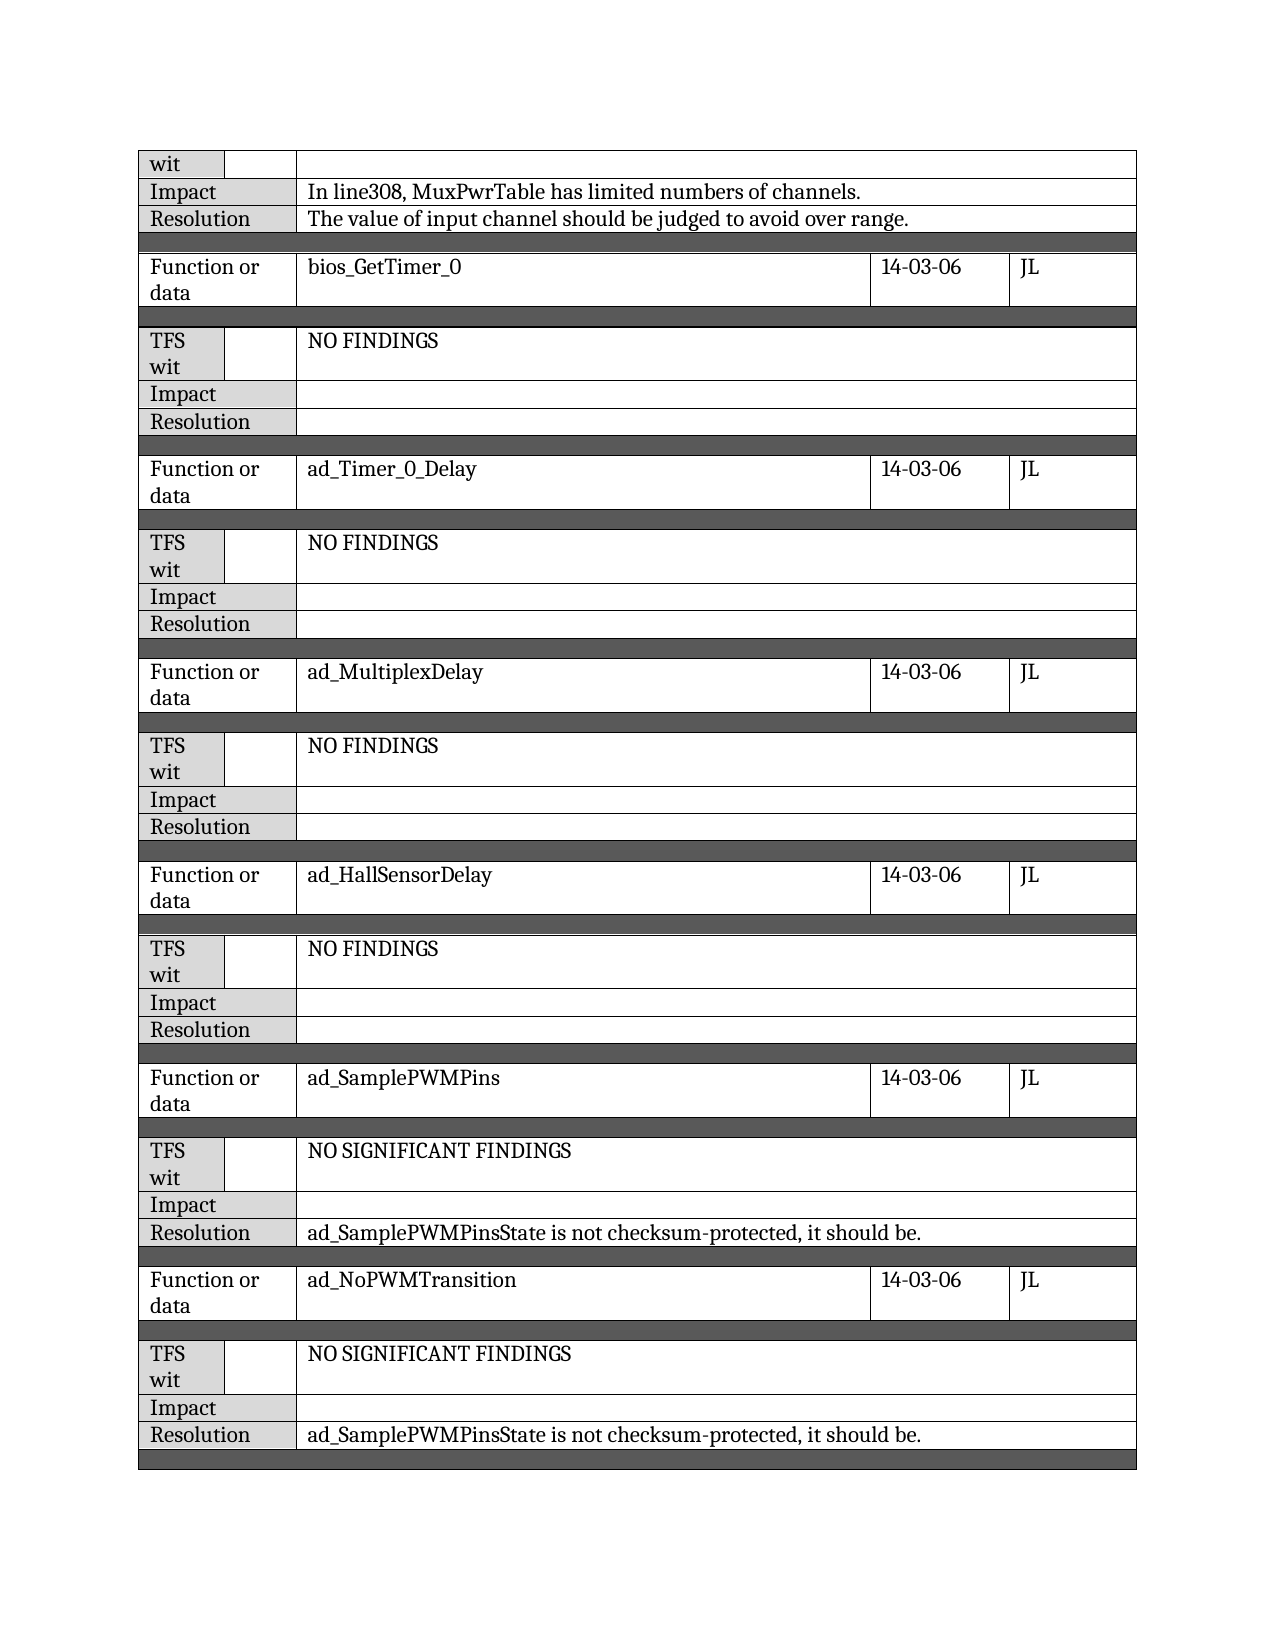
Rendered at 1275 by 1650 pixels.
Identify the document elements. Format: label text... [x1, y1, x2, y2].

table_cell Impact [139, 179, 296, 205]
table_cell Function or data [139, 1267, 296, 1320]
table_cell Resolution [139, 1017, 296, 1043]
table_cell Function or data [139, 659, 296, 712]
table_cell [139, 307, 1136, 326]
table_cell JL [1010, 659, 1136, 712]
table_cell [139, 713, 1136, 732]
table_cell Resolution [139, 611, 296, 638]
table_cell JL [1010, 1267, 1136, 1320]
table_cell JL [1010, 862, 1136, 914]
table_cell [297, 409, 1136, 435]
table_cell NO FINDINGS [297, 530, 1136, 583]
table_cell Function or data [139, 254, 296, 306]
table_cell TFS wit [139, 328, 224, 380]
table_cell ad_SamplePWMPinsState is not checksum-protected, it should be. [297, 1422, 1136, 1448]
table_cell bios_GetTimer_0 [297, 254, 870, 306]
table_cell [139, 1321, 1136, 1340]
table_cell Impact [139, 381, 296, 407]
table_cell [139, 510, 1136, 529]
table_cell 14-03-06 [871, 456, 1009, 509]
table_cell Function or data [139, 862, 296, 914]
table_cell Impact [139, 787, 296, 813]
table_cell JL [1010, 1064, 1136, 1117]
table_cell ad_HallSensorDelay [297, 862, 870, 914]
table_cell TFS wit [139, 1341, 224, 1394]
table_cell In line308, MuxPwrTable has limited numbers of channels. [297, 179, 1136, 205]
table_cell JL [1010, 456, 1136, 509]
table_cell ad_SamplePWMPins [297, 1064, 870, 1117]
table_cell Impact [139, 1192, 296, 1218]
table_cell ad_SamplePWMPinsState is not checksum-protected, it should be. [297, 1219, 1136, 1246]
table_cell [225, 936, 296, 988]
table_cell TFS wit [139, 151, 224, 177]
table_cell 14-03-06 [871, 1064, 1009, 1117]
table_cell [297, 989, 1136, 1016]
table_cell [139, 1118, 1136, 1137]
table_cell [139, 841, 1136, 861]
table_cell JL [1010, 254, 1136, 306]
table_cell [225, 328, 296, 380]
table_cell NO SIGNIFICANT FINDINGS [297, 1341, 1136, 1394]
table_cell The value of input channel should be judged to avoid over range. [297, 206, 1136, 232]
table_cell [297, 381, 1136, 407]
table_cell 14-03-06 [871, 862, 1009, 914]
table_cell [297, 584, 1136, 610]
table_cell TFS wit [139, 1138, 224, 1191]
table_cell TFS wit [139, 530, 224, 583]
table_cell [139, 233, 1136, 252]
table_cell 14-03-06 [871, 1267, 1009, 1320]
table_cell Resolution [139, 206, 296, 232]
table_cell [297, 151, 1136, 177]
table_cell NO FINDINGS [297, 936, 1136, 988]
table_cell [225, 733, 296, 786]
table_cell [139, 436, 1136, 455]
table_cell [297, 1395, 1136, 1421]
table_cell [297, 787, 1136, 813]
table_cell ad_NoPWMTransition [297, 1267, 870, 1320]
table_cell 14-03-06 [871, 659, 1009, 712]
table_cell ad_MultiplexDelay [297, 659, 870, 712]
table_cell [225, 1341, 296, 1394]
table_cell ad_Timer_0_Delay [297, 456, 870, 509]
table_cell Impact [139, 989, 296, 1016]
table_cell [297, 1192, 1136, 1218]
table_cell [225, 1138, 296, 1191]
table_cell Resolution [139, 1219, 296, 1246]
table_cell [139, 915, 1136, 934]
table_cell Function or data [139, 1064, 296, 1117]
table_cell [297, 814, 1136, 840]
table_cell [139, 639, 1136, 658]
table_cell [297, 1017, 1136, 1043]
table_cell [297, 611, 1136, 638]
table_cell [225, 530, 296, 583]
table_cell Impact [139, 584, 296, 610]
table_cell NO FINDINGS [297, 328, 1136, 380]
table_cell [139, 1044, 1136, 1063]
table_cell TFS wit [139, 936, 224, 988]
table_cell [139, 1247, 1136, 1266]
table_cell Resolution [139, 1422, 296, 1448]
table_cell Impact [139, 1395, 296, 1421]
table_cell TFS wit [139, 733, 224, 786]
table_cell Resolution [139, 409, 296, 435]
table_cell NO FINDINGS [297, 733, 1136, 786]
table_cell NO SIGNIFICANT FINDINGS [297, 1138, 1136, 1191]
table_cell [139, 1450, 1136, 1469]
table_cell 14-03-06 [871, 254, 1009, 306]
table_cell [225, 151, 296, 177]
table_cell Resolution [139, 814, 296, 840]
table_cell Function or data [139, 456, 296, 509]
